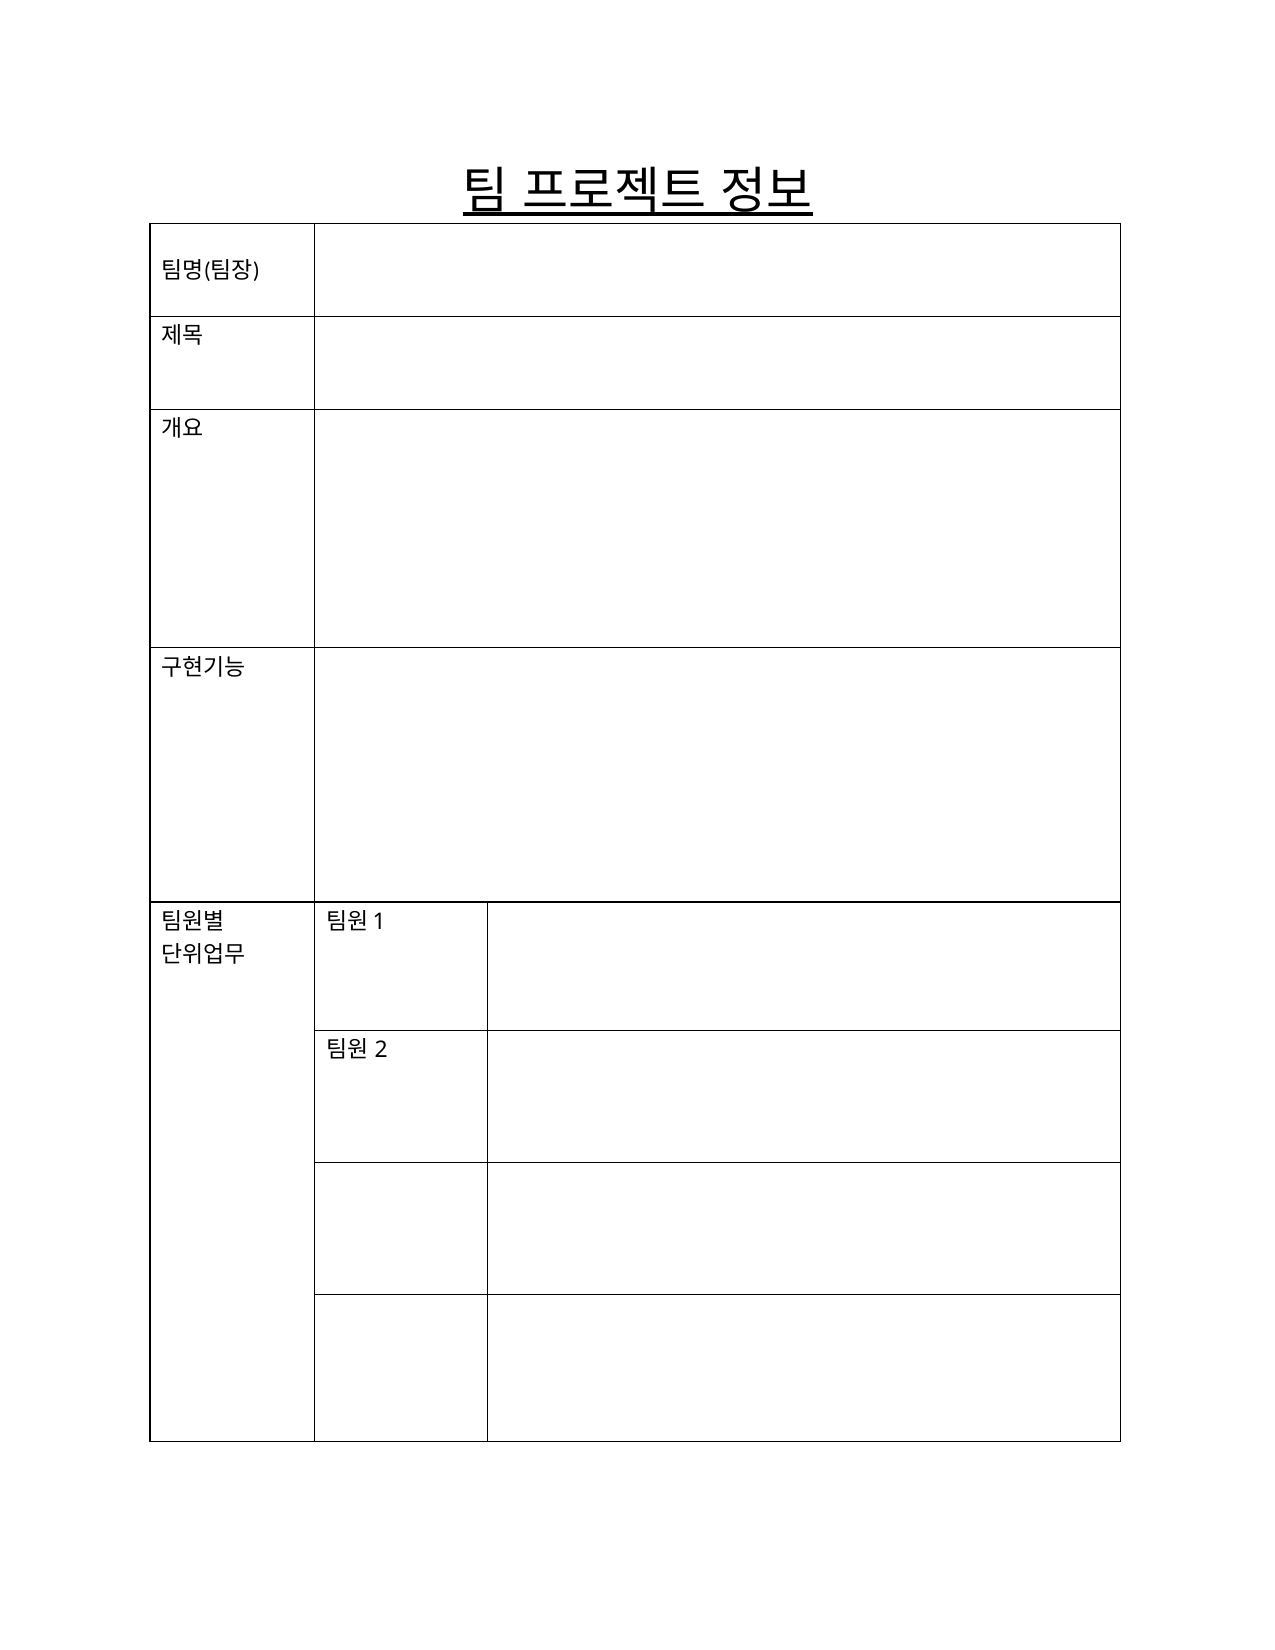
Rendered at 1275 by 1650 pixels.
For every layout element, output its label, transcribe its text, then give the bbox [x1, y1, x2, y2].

table_cell [315, 410, 1120, 647]
table_header 팀명(팀장) [151, 224, 314, 316]
table_cell [315, 1163, 487, 1294]
table_cell 팀원 2 [315, 1031, 487, 1162]
table_cell [488, 1031, 1120, 1162]
table_cell 팀원1 [315, 903, 487, 1030]
table_cell 제목 [151, 317, 314, 409]
table_cell [488, 1295, 1120, 1441]
table_cell 개요 [151, 410, 314, 647]
table_cell [488, 903, 1120, 1030]
table_cell [315, 648, 1120, 901]
table_cell [315, 317, 1120, 409]
table_cell 팀원별 단위업무 [151, 903, 314, 1441]
table_cell 구현기능 [151, 648, 314, 901]
table_header [315, 224, 1120, 316]
table_cell [315, 1295, 487, 1441]
text 팀 프로젝트 정보 [150, 150, 1125, 222]
table_cell [488, 1163, 1120, 1294]
